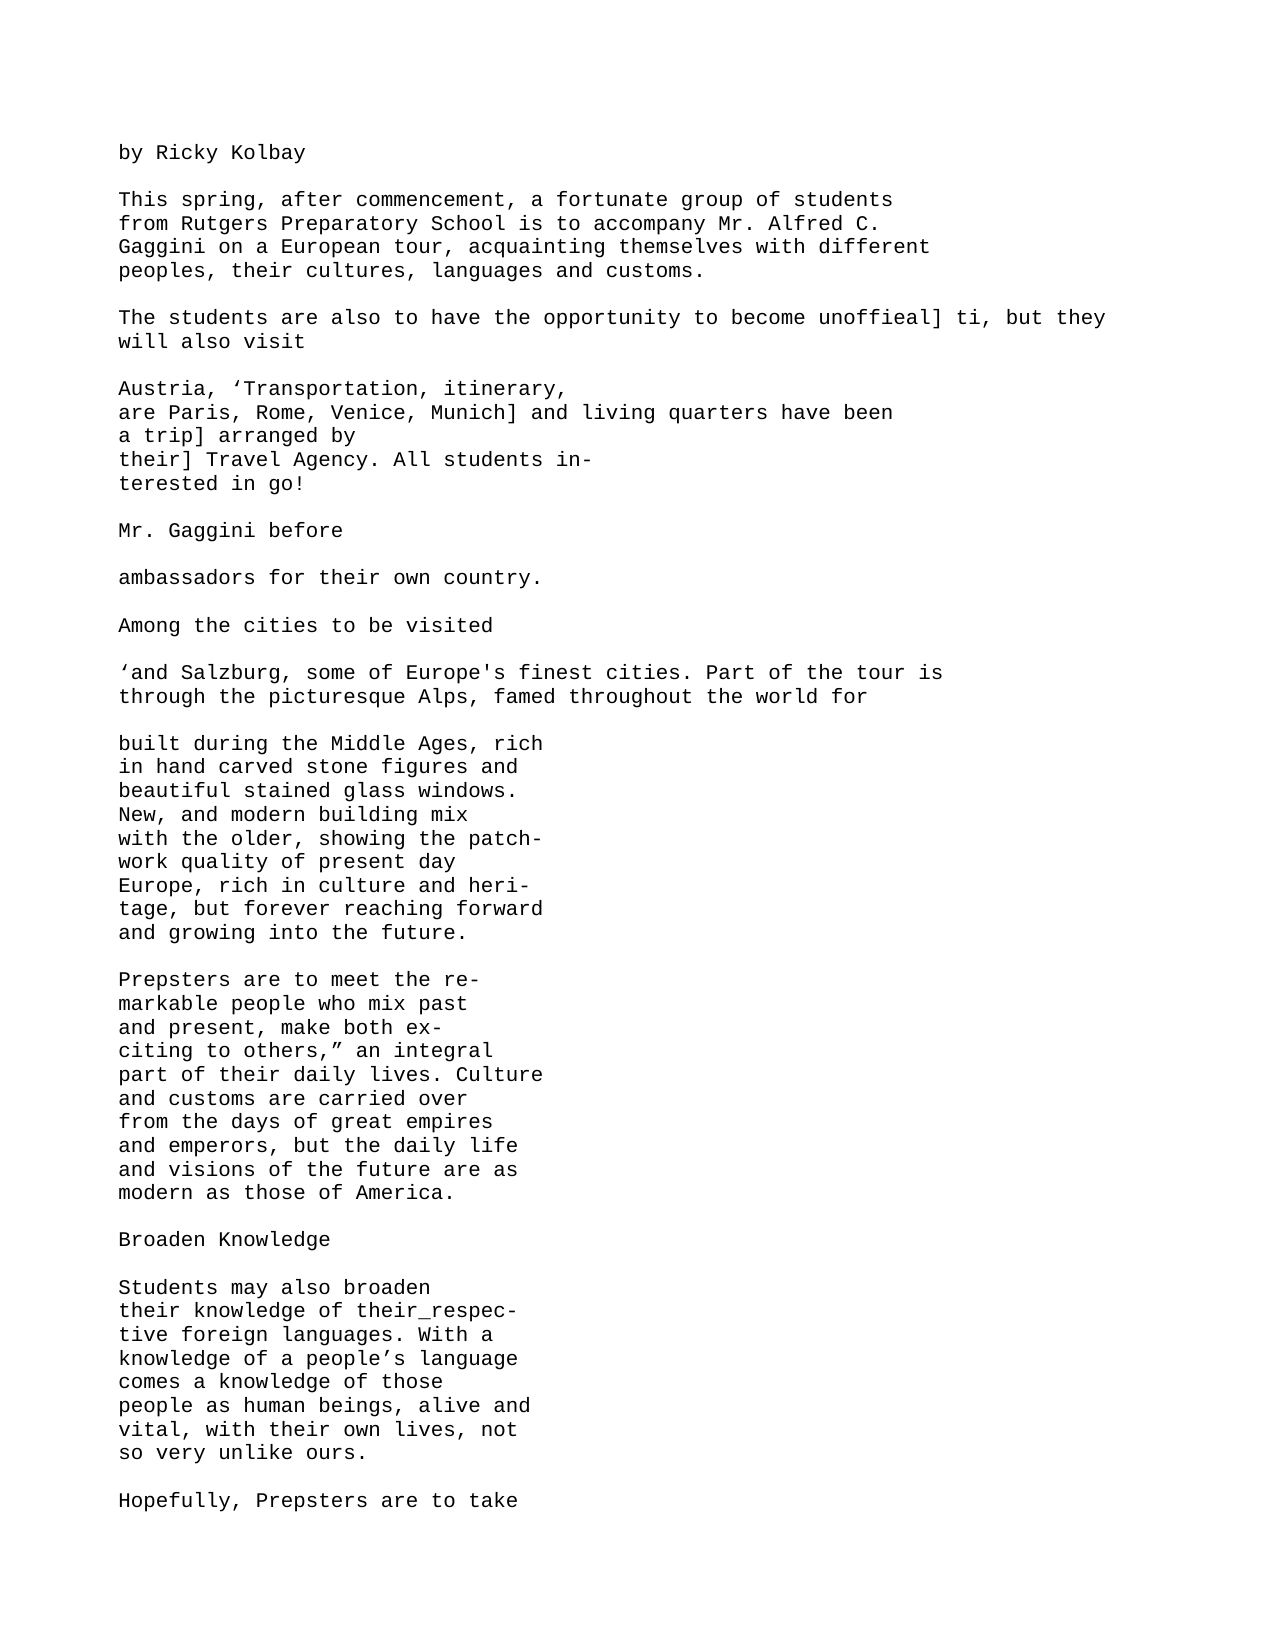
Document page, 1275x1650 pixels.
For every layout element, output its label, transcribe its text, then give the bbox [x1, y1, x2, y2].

text ambassadors for their own country. [118, 567, 1157, 591]
text are Paris, Rome, Venice, Munich] and living quarters have been [118, 402, 1157, 426]
text terested in go! [118, 473, 1157, 496]
text knowledge of a people’s language [118, 1348, 1157, 1371]
text and visions of the future are as [118, 1158, 1157, 1182]
text people as human beings, alive and [118, 1395, 1157, 1419]
text and emperors, but the daily life [118, 1135, 1157, 1158]
text comes a knowledge of those [118, 1371, 1157, 1395]
text a trip] arranged by [118, 426, 1157, 449]
text from Rutgers Preparatory School is to accompany Mr. Alfred C. [118, 213, 1157, 236]
text tive foreign languages. With a [118, 1324, 1157, 1348]
text modern as those of America. [118, 1182, 1157, 1206]
text vital, with their own lives, not [118, 1419, 1157, 1442]
text through the picturesque Alps, famed throughout the world for [118, 686, 1157, 709]
text and customs are carried over [118, 1088, 1157, 1111]
text built during the Middle Ages, rich [118, 733, 1157, 757]
text with the older, showing the patch- [118, 827, 1157, 851]
text Austria, ‘Transportation, itinerary, [118, 378, 1157, 402]
text Broaden Knowledge [118, 1229, 1157, 1253]
text work quality of present day [118, 851, 1157, 875]
text part of their daily lives. Culture [118, 1064, 1157, 1088]
text and present, make both ex- [118, 1017, 1157, 1040]
text Students may also broaden [118, 1277, 1157, 1300]
text by Ricky Kolbay [118, 142, 1157, 165]
text Among the cities to be visited [118, 615, 1157, 638]
text peoples, their cultures, languages and customs. [118, 260, 1157, 284]
text Mr. Gaggini before [118, 520, 1157, 544]
text so very unlike ours. [118, 1442, 1157, 1466]
text from the days of great empires [118, 1111, 1157, 1135]
text This spring, after commencement, a fortunate group of students [118, 189, 1157, 213]
text Europe, rich in culture and heri- [118, 875, 1157, 898]
text Prepsters are to meet the re- [118, 969, 1157, 993]
text New, and modern building mix [118, 804, 1157, 827]
text in hand carved stone figures and [118, 757, 1157, 780]
text beautiful stained glass windows. [118, 780, 1157, 804]
text markable people who mix past [118, 993, 1157, 1017]
text ‘and Salzburg, some of Europe's finest cities. Part of the tour is [118, 662, 1157, 686]
text tage, but forever reaching forward [118, 898, 1157, 922]
text citing to others,” an integral [118, 1040, 1157, 1064]
text their] Travel Agency. All students in- [118, 449, 1157, 473]
text and growing into the future. [118, 922, 1157, 946]
text their knowledge of their_respec- [118, 1300, 1157, 1324]
text The students are also to have the opportunity to become unoffieal] ti, but they will also visit [118, 307, 1157, 354]
text Gaggini on a European tour, acquainting themselves with different [118, 236, 1157, 260]
text Hopefully, Prepsters are to take [118, 1489, 1157, 1513]
